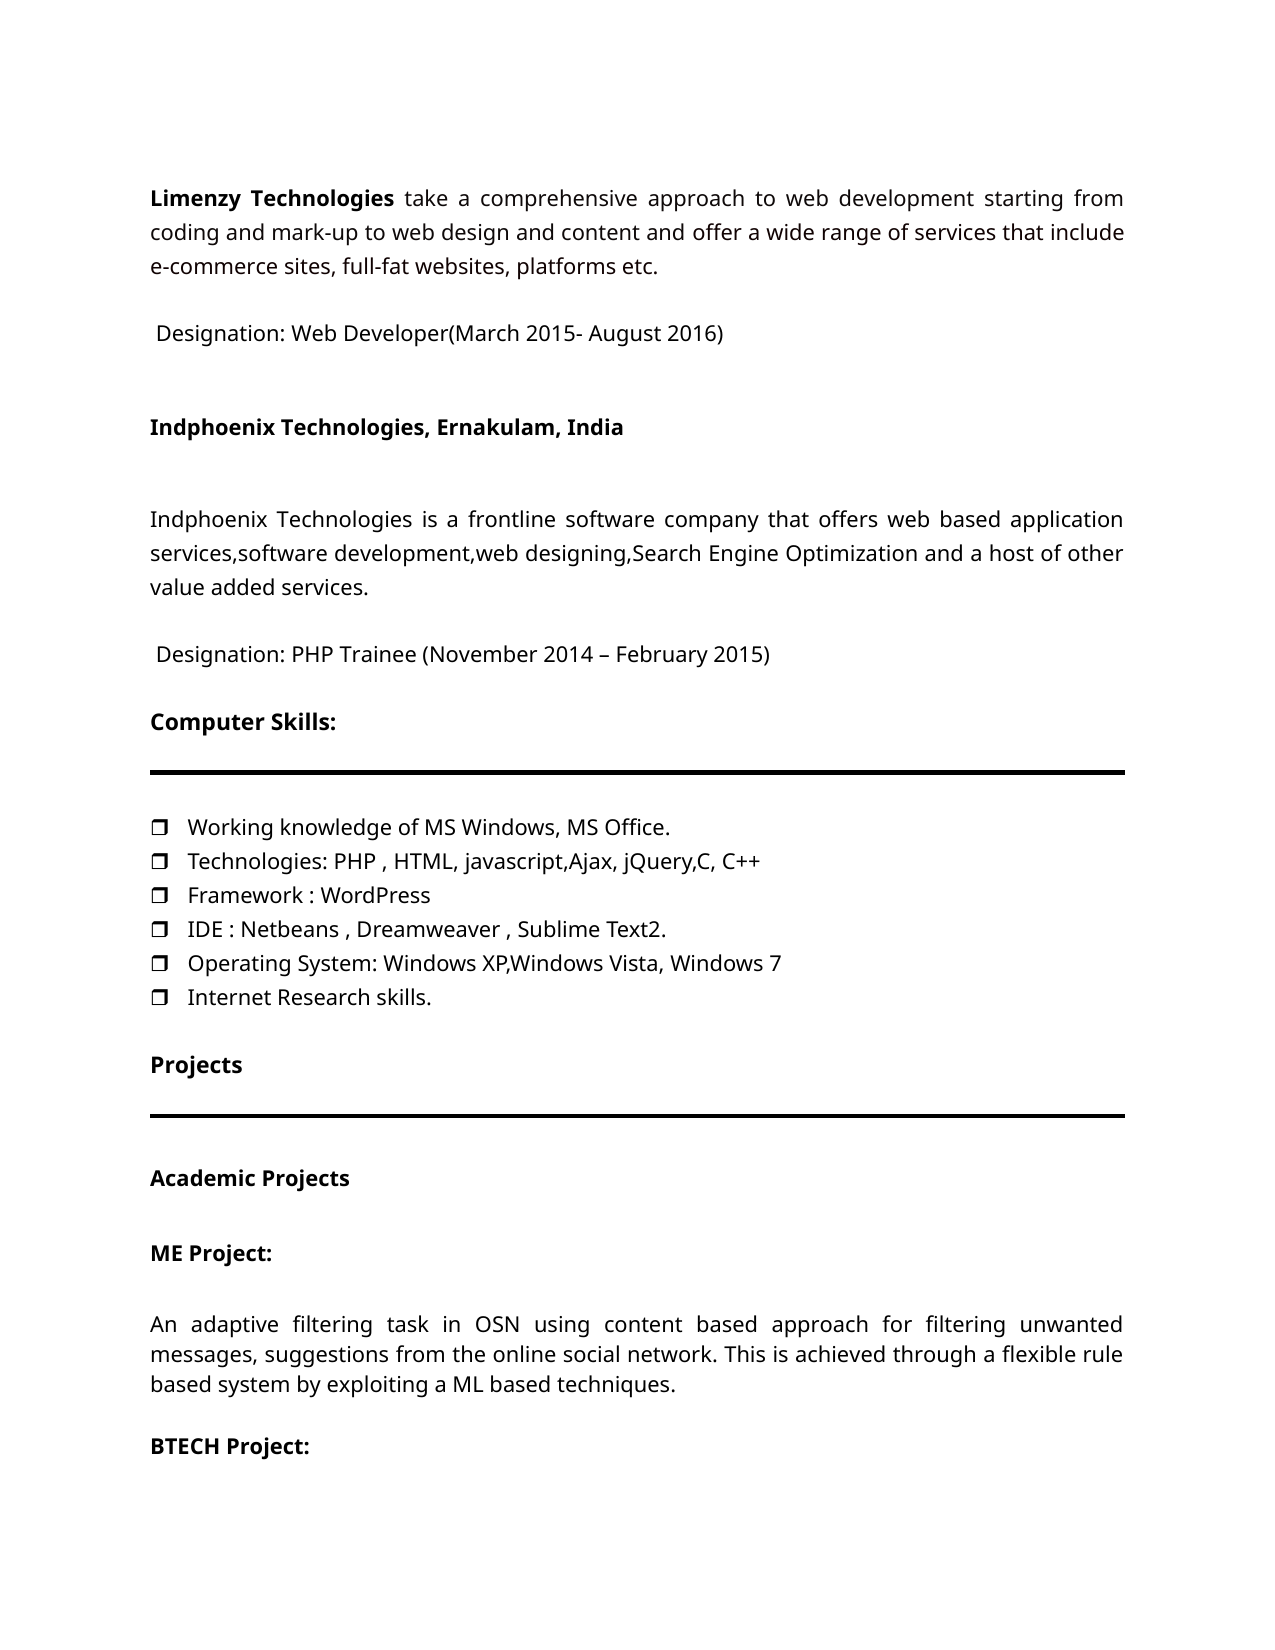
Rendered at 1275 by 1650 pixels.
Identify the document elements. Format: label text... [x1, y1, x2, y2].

text Designation: PHP Trainee (November 2014 – February 2015) [150, 639, 1125, 669]
text Computer Skills: [150, 706, 1125, 737]
text Indphoenix Technologies is a frontline software company that offers web based application services,software development,web designing,Search Engine Optimization and a host of other value added services. [150, 504, 1125, 602]
list Operating System: Windows XP,Windows Vista, Windows 7 [150, 948, 1125, 978]
text BTECH Project: [150, 1431, 1125, 1461]
text Indphoenix Technologies, Ernakulam, India [150, 412, 1125, 442]
text Limenzy Technologies take a comprehensive approach to web development starting from coding and mark-up to web design and content and offer a wide range of services that include e-commerce sites, full-fat websites, platforms etc. [150, 183, 1125, 281]
text Academic Projects [150, 1163, 1125, 1193]
list Framework : WordPress [150, 880, 1125, 910]
text An adaptive filtering task in OSN using content based approach for filtering unwanted messages, suggestions from the online social network. This is achieved through a flexible rule based system by exploiting a ML based techniques. [150, 1309, 1125, 1399]
text ME Project: [150, 1238, 1125, 1268]
text Designation: Web Developer(March 2015- August 2016) [150, 318, 1125, 347]
list IDE : Netbeans , Dreamweaver , Sublime Text2. [150, 914, 1125, 944]
list Internet Research skills. [150, 982, 1125, 1012]
list Working knowledge of MS Windows, MS Office. [150, 812, 1125, 841]
list Technologies: PHP , HTML, javascript,Ajax, jQuery,C, C++ [150, 846, 1125, 876]
text Projects [150, 1049, 1125, 1080]
